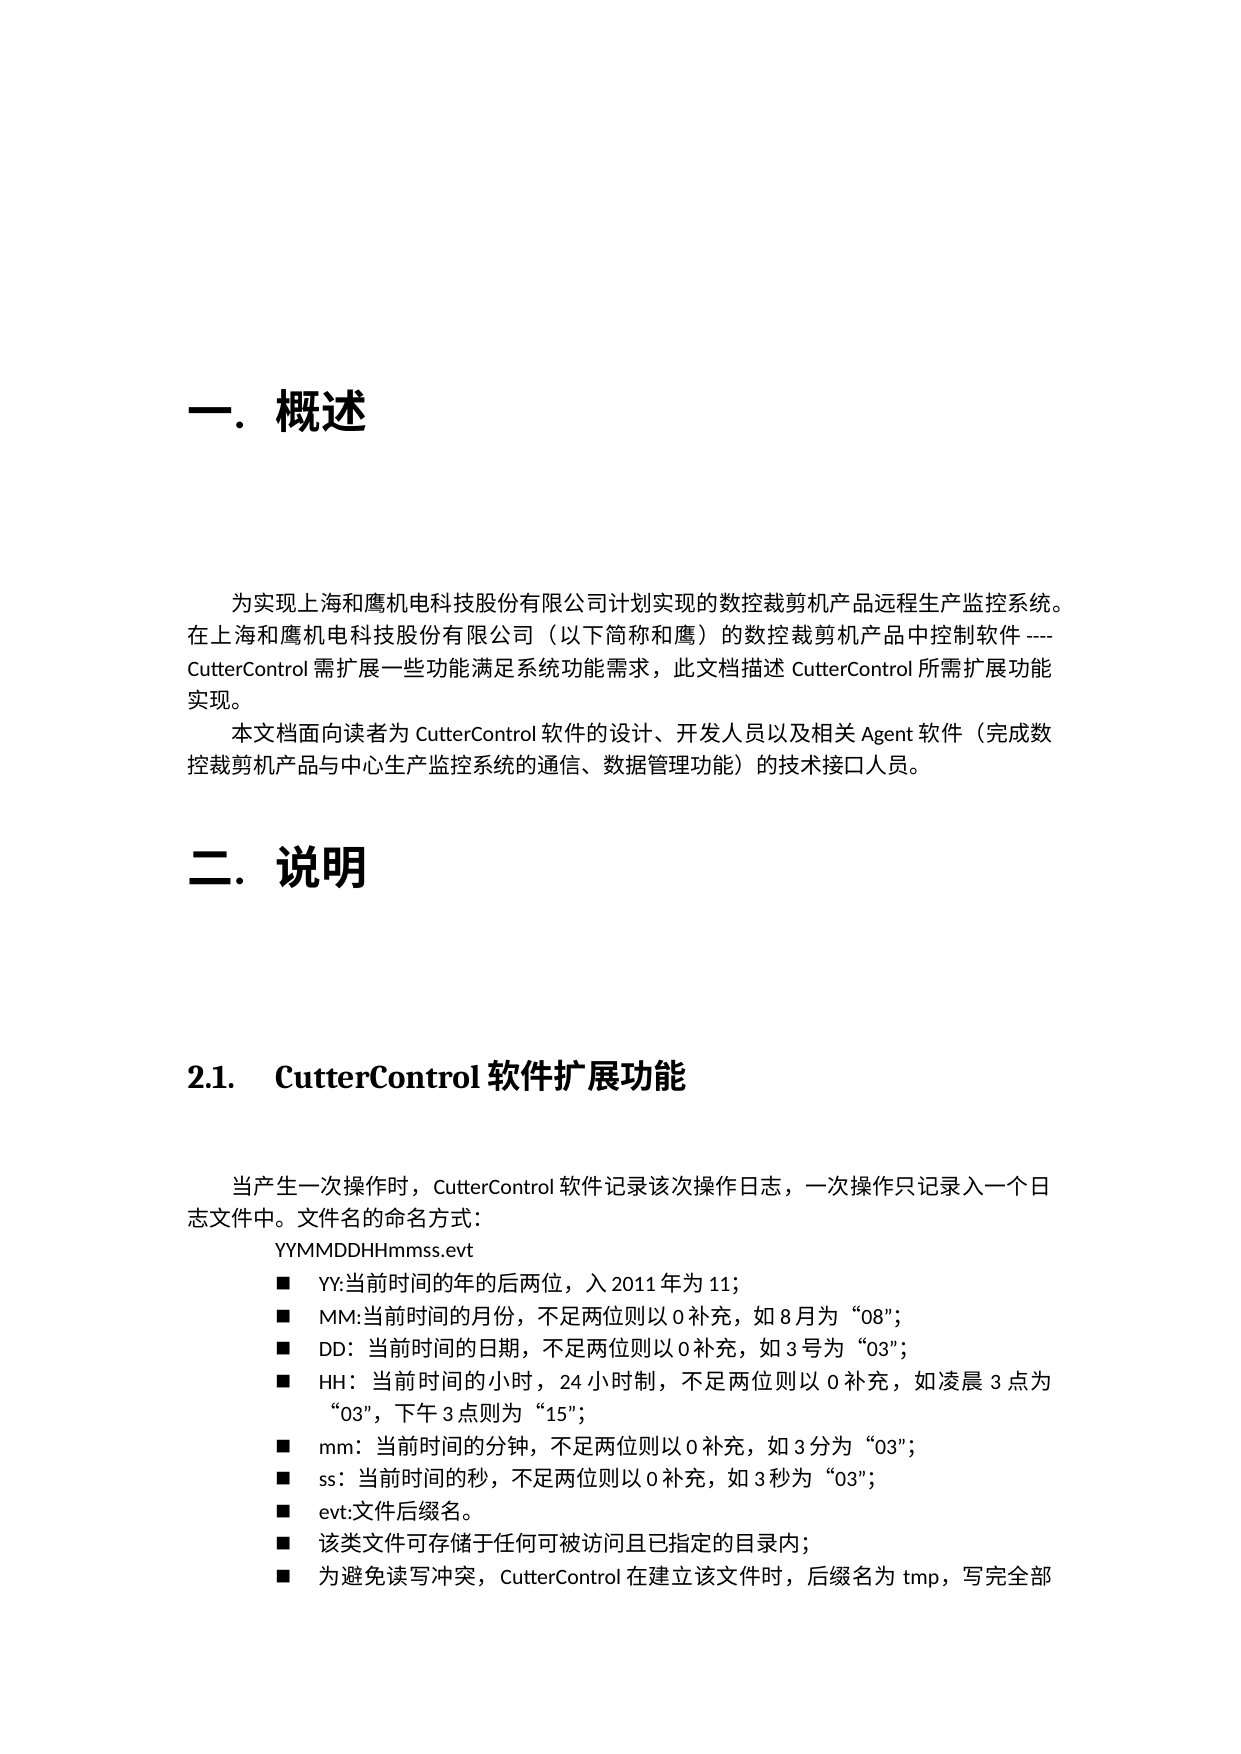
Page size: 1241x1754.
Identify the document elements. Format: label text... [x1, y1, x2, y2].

list MM:当前时间的月份，不足两位则以0补充，如8月为“08”； [275, 1298, 1053, 1331]
list DD：当前时间的日期，不足两位则以0补充，如3号为“03”； [275, 1331, 1053, 1363]
list evt:文件后缀名。 [275, 1493, 1053, 1526]
subtitle CutterControl软件扩展功能 [187, 1041, 1053, 1106]
text 本文档面向读者为CutterControl软件的设计、开发人员以及相关Agent软件（完成数控裁剪机产品与中心生产监控系统的通信、数据管理功能）的技术接口人员。 [187, 715, 1053, 780]
text YYMMDDHHmmss.evt [187, 1233, 1053, 1266]
list HH：当前时间的小时，24小时制，不足两位则以0补充，如凌晨3点为“03”，下午3点则为“15”； [275, 1363, 1053, 1428]
text 当产生一次操作时，CutterControl软件记录该次操作日志，一次操作只记录入一个日志文件中。文件名的命名方式： [187, 1168, 1053, 1233]
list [275, 1558, 1053, 1591]
list 该类文件可存储于任何可被访问且已指定的目录内； [275, 1526, 1053, 1558]
list mm：当前时间的分钟，不足两位则以0补充，如3分为“03”； [275, 1428, 1053, 1461]
subtitle 说明 [187, 816, 1053, 913]
list YY:当前时间的年的后两位，入2011年为11； [275, 1266, 1053, 1298]
subtitle 概述 [187, 360, 1053, 457]
text 为实现上海和鹰机电科技股份有限公司计划实现的数控裁剪机产品远程生产监控系统。在上海和鹰机电科技股份有限公司（以下简称和鹰）的数控裁剪机产品中控制软件----CutterControl需扩展一些功能满足系统功能需求，此文档描述CutterControl所需扩展功能实现。 [187, 585, 1053, 715]
list ss：当前时间的秒，不足两位则以0补充，如3秒为“03”； [275, 1461, 1053, 1493]
